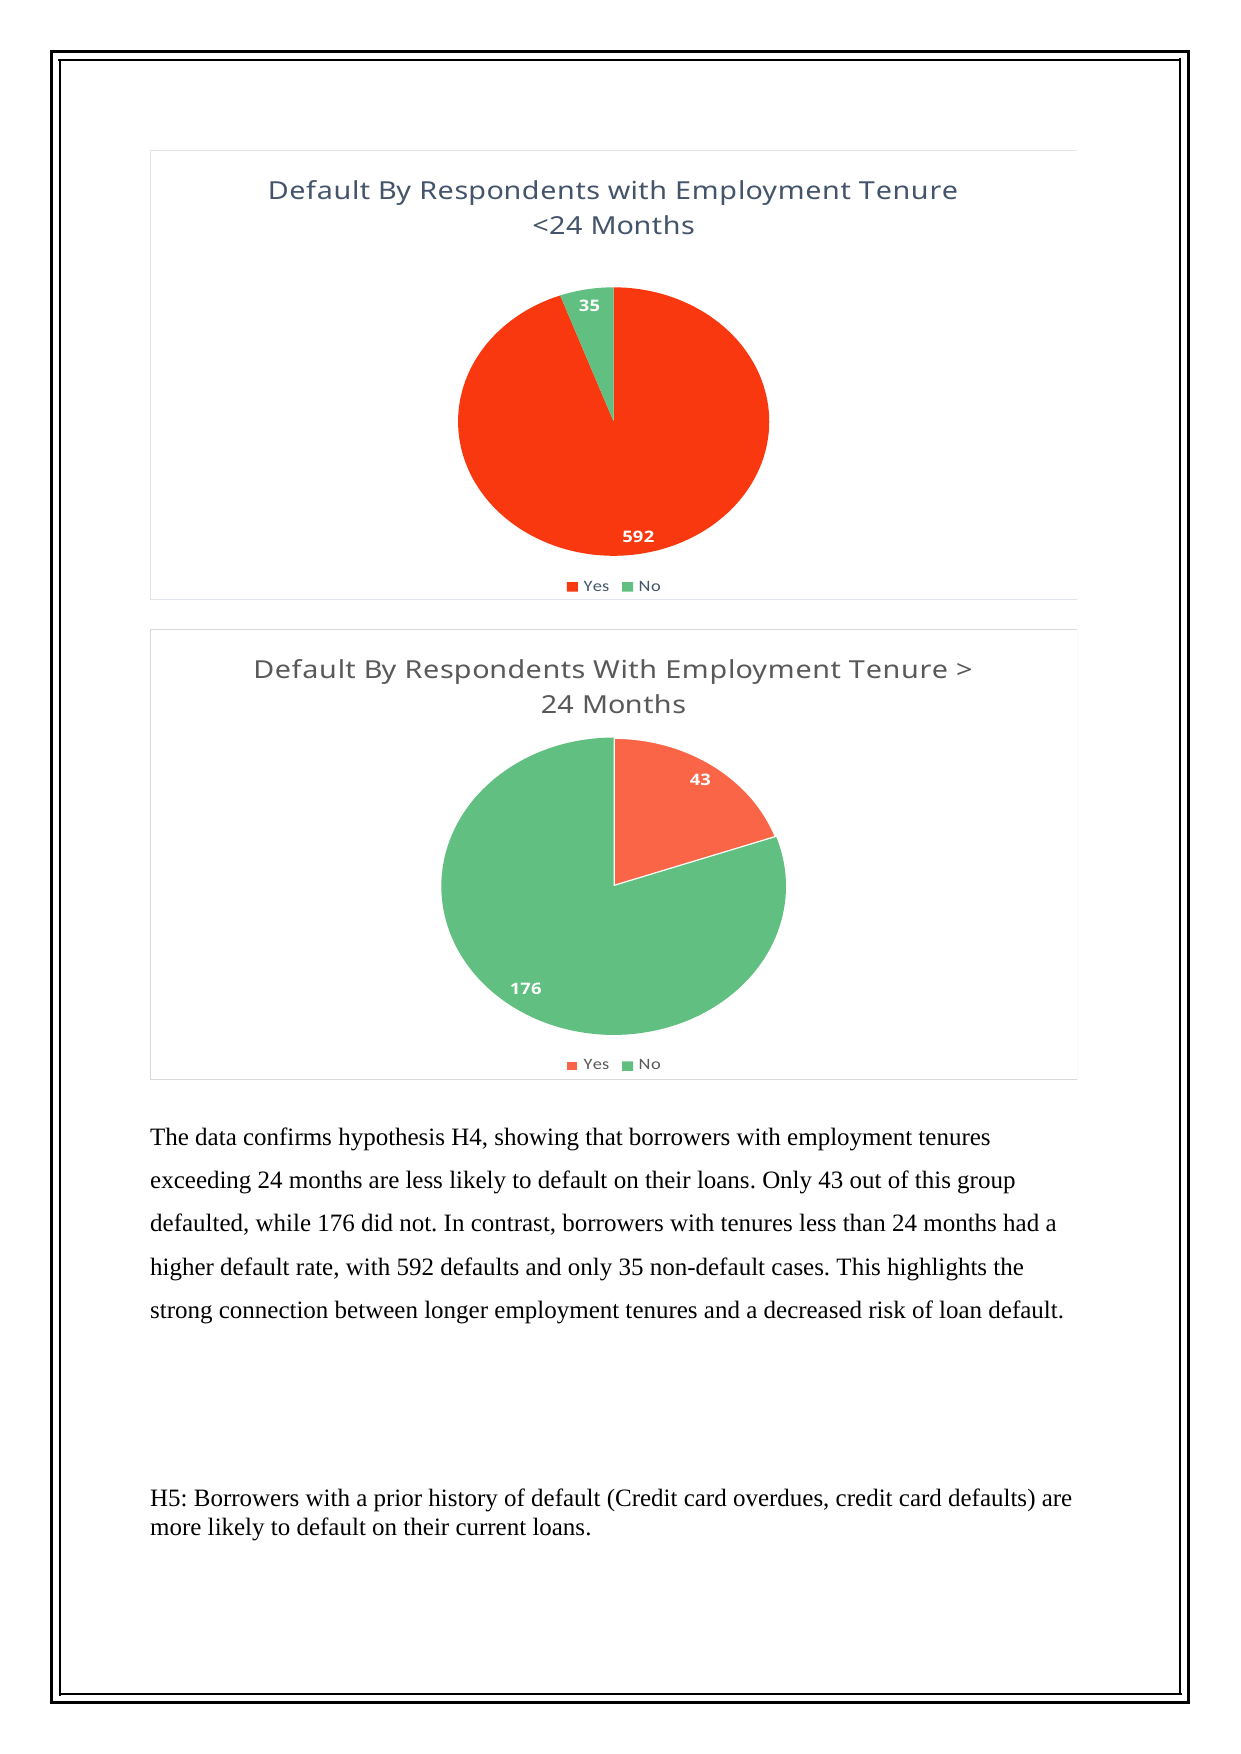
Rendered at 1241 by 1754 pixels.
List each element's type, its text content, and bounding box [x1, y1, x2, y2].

text H5: Borrowers with a prior history of default (Credit card overdues, credit card defaults) are more likely to default on their current loans. [150, 1483, 1090, 1540]
text The data confirms hypothesis H4, showing that borrowers with employment tenures exceeding 24 months are less likely to default on their loans. Only 43 out of this group defaulted, while 176 did not. In contrast, borrowers with tenures less than 24 months had a higher default rate, with 592 defaults and only 35 non-default cases. This highlights the strong connection between longer employment tenures and a decreased risk of loan default. [150, 1122, 1090, 1323]
